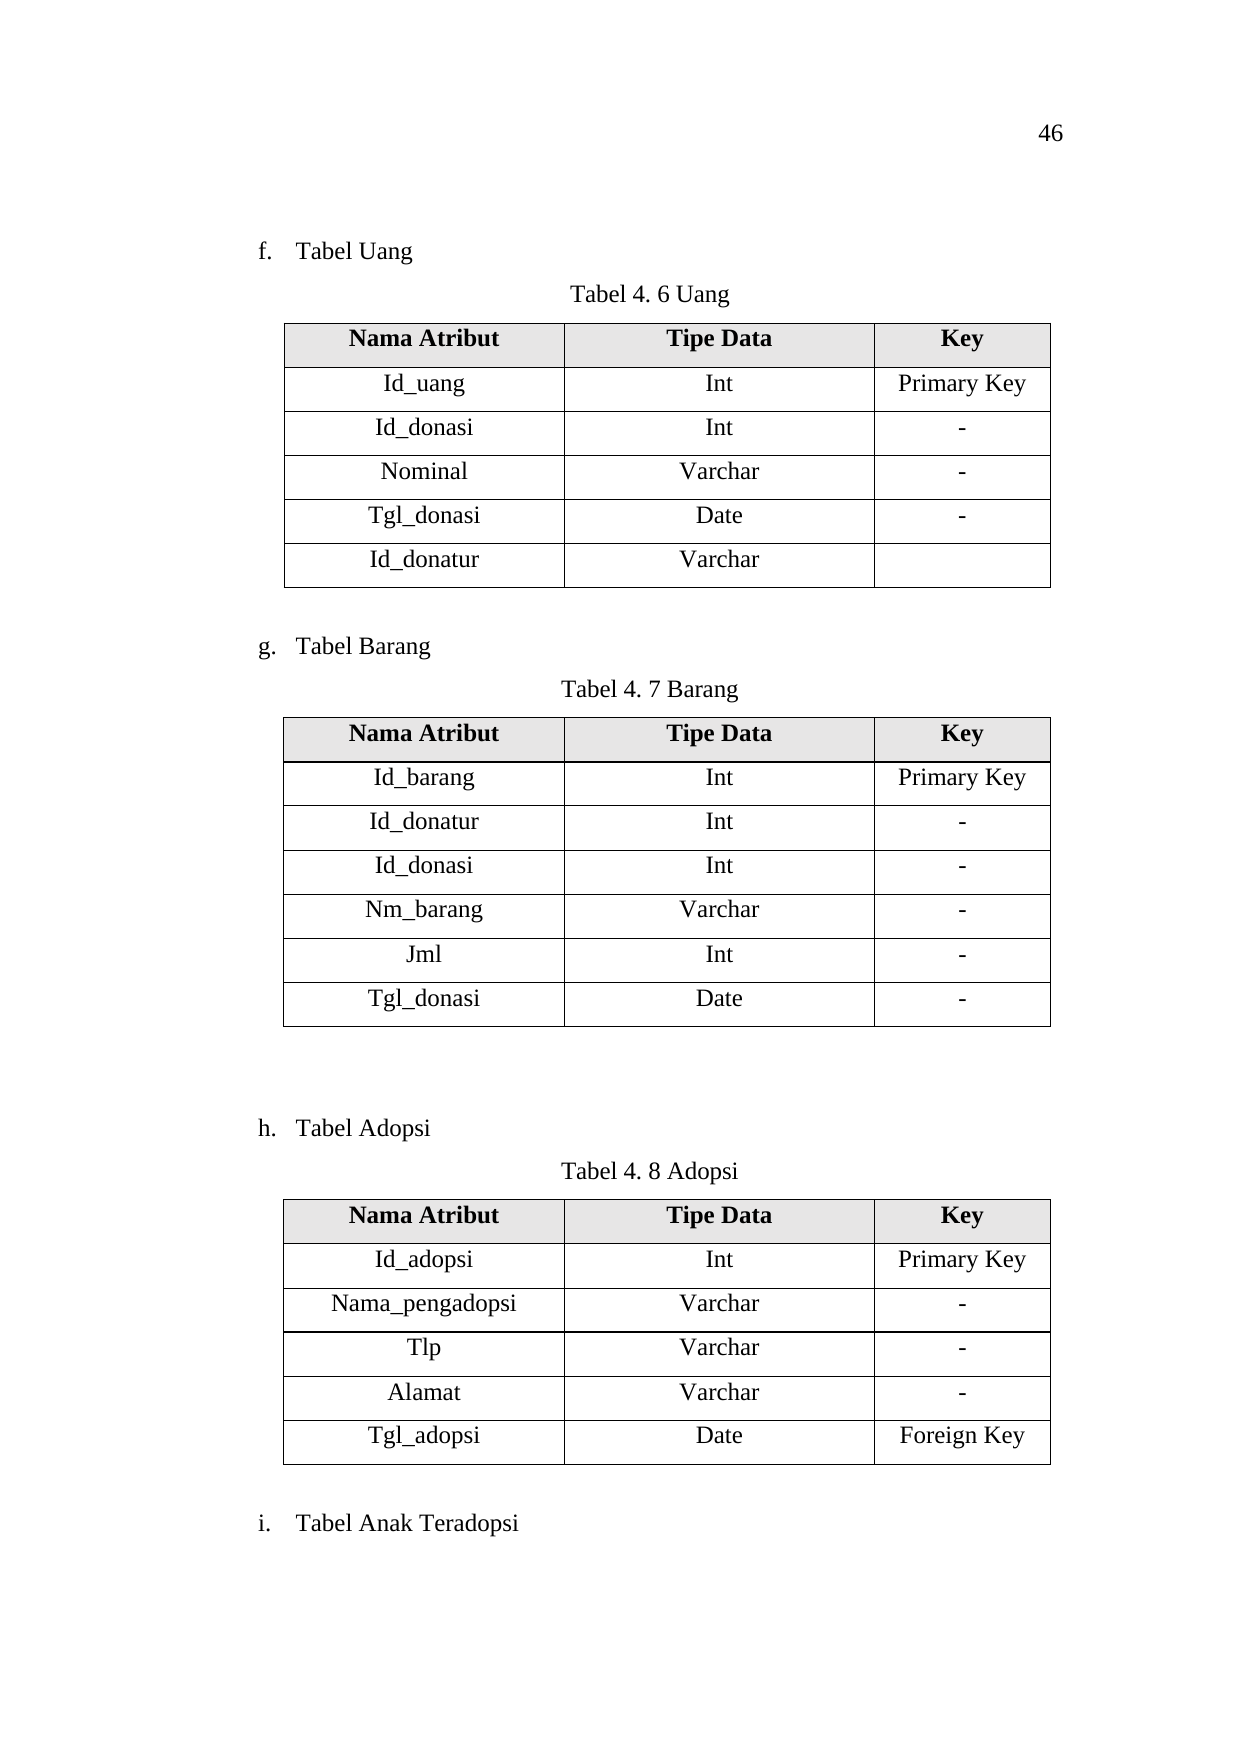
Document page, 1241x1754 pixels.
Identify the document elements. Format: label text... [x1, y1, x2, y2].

table_cell Tlp [284, 1333, 564, 1376]
table_cell Nm_barang [284, 895, 564, 938]
table_cell Id_barang [284, 763, 564, 805]
table_cell - [875, 500, 1050, 543]
table_cell Nominal [285, 456, 564, 499]
table_cell Int [565, 939, 874, 982]
table_cell Date [565, 1421, 874, 1464]
table_cell Tgl_adopsi [284, 1421, 564, 1464]
table_cell Foreign Key [875, 1421, 1050, 1464]
table_cell Date [565, 500, 874, 543]
list Tabel Adopsi [258, 1113, 1063, 1142]
table_cell Int [565, 368, 874, 411]
table_cell Primary Key [875, 368, 1050, 411]
table_cell Tgl_donasi [285, 500, 564, 543]
table_cell Id_donasi [284, 851, 564, 893]
table_cell - [875, 412, 1050, 455]
table_cell Varchar [565, 456, 874, 499]
text Tabel 4. 8 Adopsi [236, 1156, 1063, 1185]
table_cell - [875, 983, 1050, 1026]
table_cell Varchar [565, 1377, 874, 1419]
table_cell Nama_pengadopsi [284, 1289, 564, 1331]
table_cell Id_donatur [284, 806, 564, 849]
table_cell - [875, 456, 1050, 499]
table_cell Jml [284, 939, 564, 982]
list Tabel Uang [258, 236, 1063, 265]
table_header Nama Atribut [284, 718, 564, 761]
table_cell Int [565, 806, 874, 849]
table_header Tipe Data [565, 324, 874, 367]
table_cell Int [565, 1244, 874, 1287]
list Tabel Barang [258, 631, 1063, 660]
table_cell - [875, 1333, 1050, 1376]
table_cell Primary Key [875, 1244, 1050, 1287]
table_cell Id_uang [285, 368, 564, 411]
table_cell Int [565, 763, 874, 805]
table_cell Id_adopsi [284, 1244, 564, 1287]
table_header Nama Atribut [284, 1200, 564, 1243]
table_cell Varchar [565, 1289, 874, 1331]
text Tabel 4. 7 Barang [236, 674, 1063, 703]
table_header Key [875, 718, 1050, 761]
table_cell - [875, 1377, 1050, 1419]
table_cell Varchar [565, 1333, 874, 1376]
table_cell - [875, 851, 1050, 893]
table_cell Primary Key [875, 763, 1050, 805]
table_cell - [875, 895, 1050, 938]
table_cell Varchar [565, 544, 874, 587]
table_cell Tgl_donasi [284, 983, 564, 1026]
text Tabel 4. 6 Uang [236, 279, 1063, 308]
table_header Tipe Data [565, 718, 874, 761]
table_cell Alamat [284, 1377, 564, 1419]
table_header Key [875, 1200, 1050, 1243]
table_cell [875, 544, 1050, 587]
table_cell Id_donatur [285, 544, 564, 587]
table_cell Int [565, 851, 874, 893]
table_cell - [875, 1289, 1050, 1331]
table_header Key [875, 324, 1050, 367]
table_cell Int [565, 412, 874, 455]
table_header Tipe Data [565, 1200, 874, 1243]
table_cell Varchar [565, 895, 874, 938]
table_cell - [875, 939, 1050, 982]
list Tabel Anak Teradopsi [258, 1508, 1063, 1537]
table_cell - [875, 806, 1050, 849]
table_cell Date [565, 983, 874, 1026]
table_header Nama Atribut [285, 324, 564, 367]
table_cell Id_donasi [285, 412, 564, 455]
